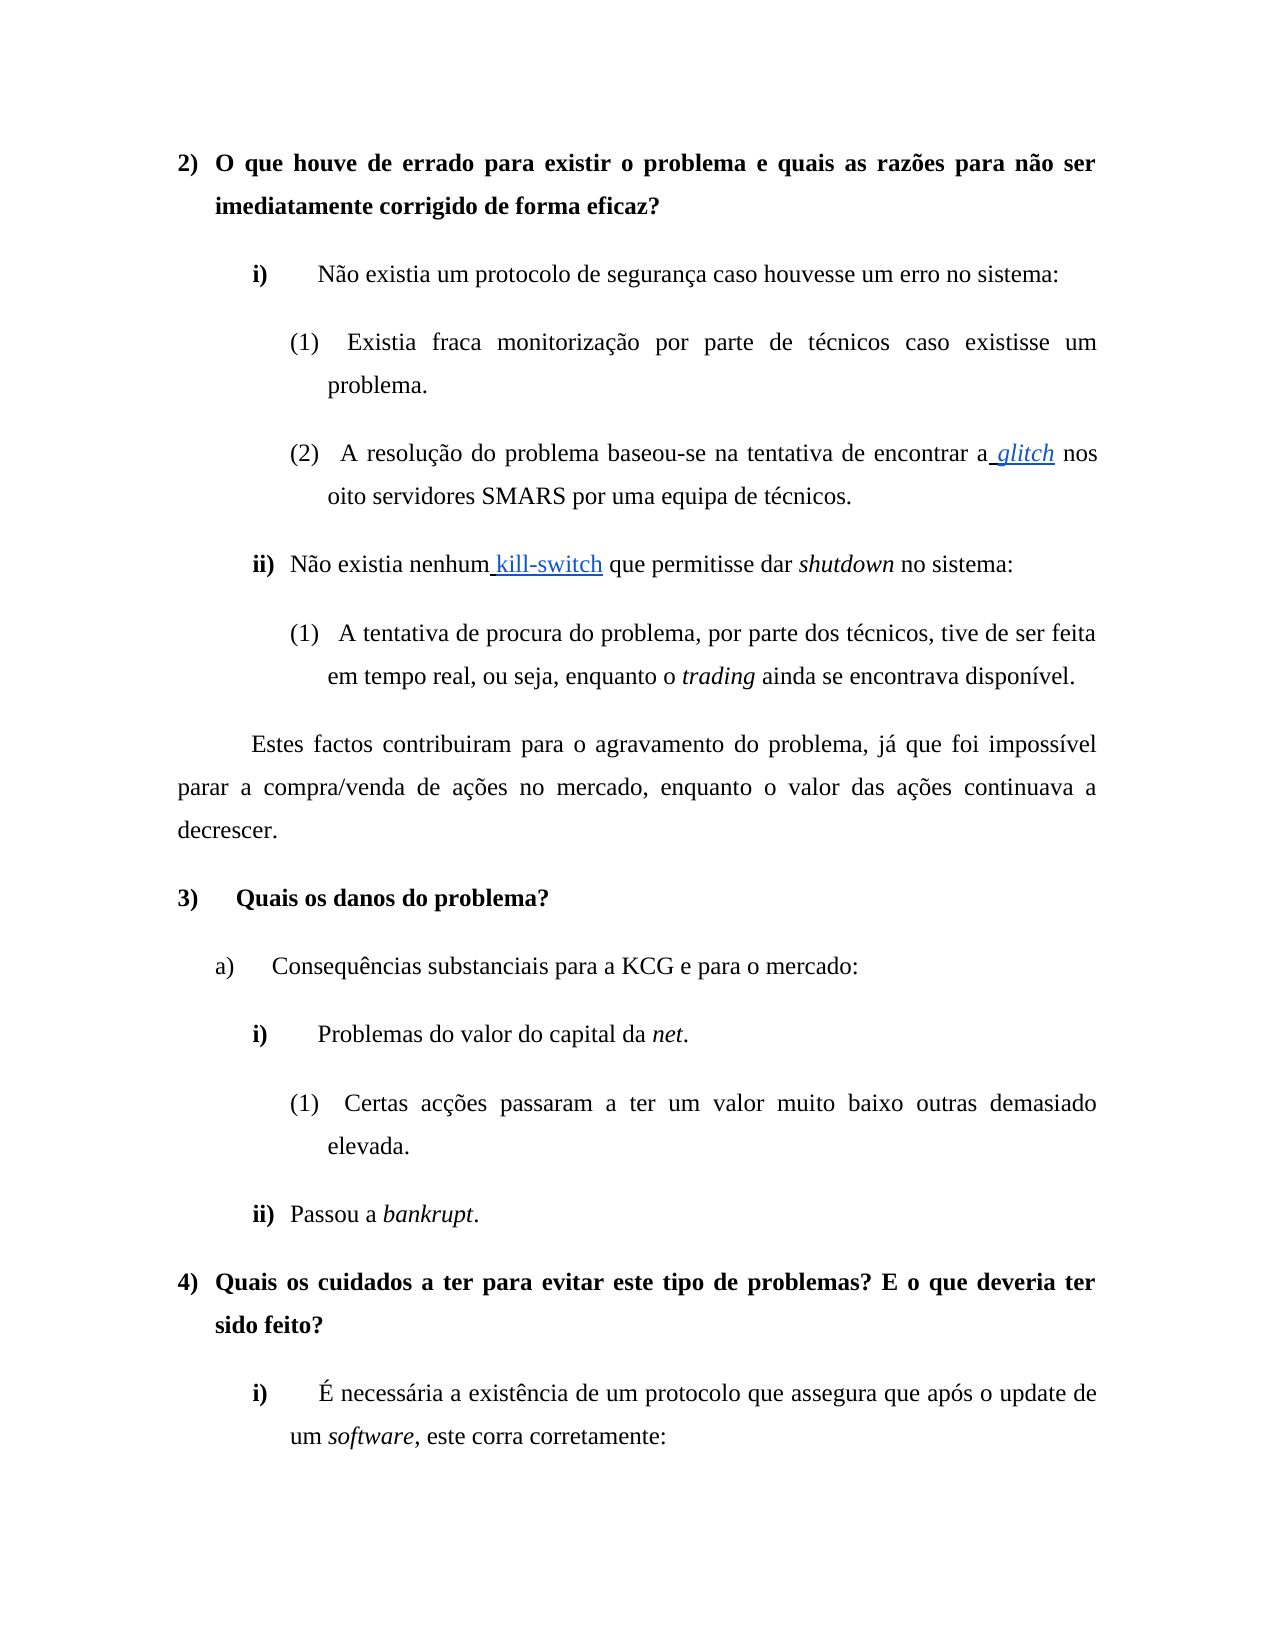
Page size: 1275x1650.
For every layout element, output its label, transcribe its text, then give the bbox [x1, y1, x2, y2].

text (1) Existia fraca monitorização por parte de técnicos caso existisse um problema. [290, 327, 1098, 399]
text 2) O que houve de errado para existir o problema e quais as razões para não ser imediatamente corrigido de forma eficaz? [177, 148, 1098, 219]
text 4) Quais os cuidados a ter para evitar este tipo de problemas? E o que deveria ter sido feito? [177, 1267, 1098, 1339]
text i) Não existia um protocolo de segurança caso houvesse um erro no sistema: [252, 259, 1098, 288]
text i) É necessária a existência de um protocolo que assegura que após o update de um software, este corra corretamente: [252, 1378, 1098, 1450]
text 3) Quais os danos do problema? [177, 883, 1098, 912]
text a) Consequências substanciais para a KCG e para o mercado: [215, 951, 1098, 980]
text (1) Certas acções passaram a ter um valor muito baixo outras demasiado elevada. [290, 1088, 1098, 1159]
text Estes factos contribuiram para o agravamento do problema, já que foi impossível parar a compra/venda de ações no mercado, enquanto o valor das ações continuava a decrescer. [177, 729, 1098, 844]
text ii) Não existia nenhum kill-switch que permitisse dar shutdown no sistema: [252, 549, 1098, 578]
text (2) A resolução do problema baseou-se na tentativa de encontrar a glitch nos oito servidores SMARS por uma equipa de técnicos. [290, 438, 1098, 510]
text ii) Passou a bankrupt. [252, 1199, 1098, 1228]
text (1) A tentativa de procura do problema, por parte dos técnicos, tive de ser feita em tempo real, ou seja, enquanto o trading ainda se encontrava disponível. [290, 618, 1098, 689]
text i) Problemas do valor do capital da net. [252, 1019, 1098, 1048]
